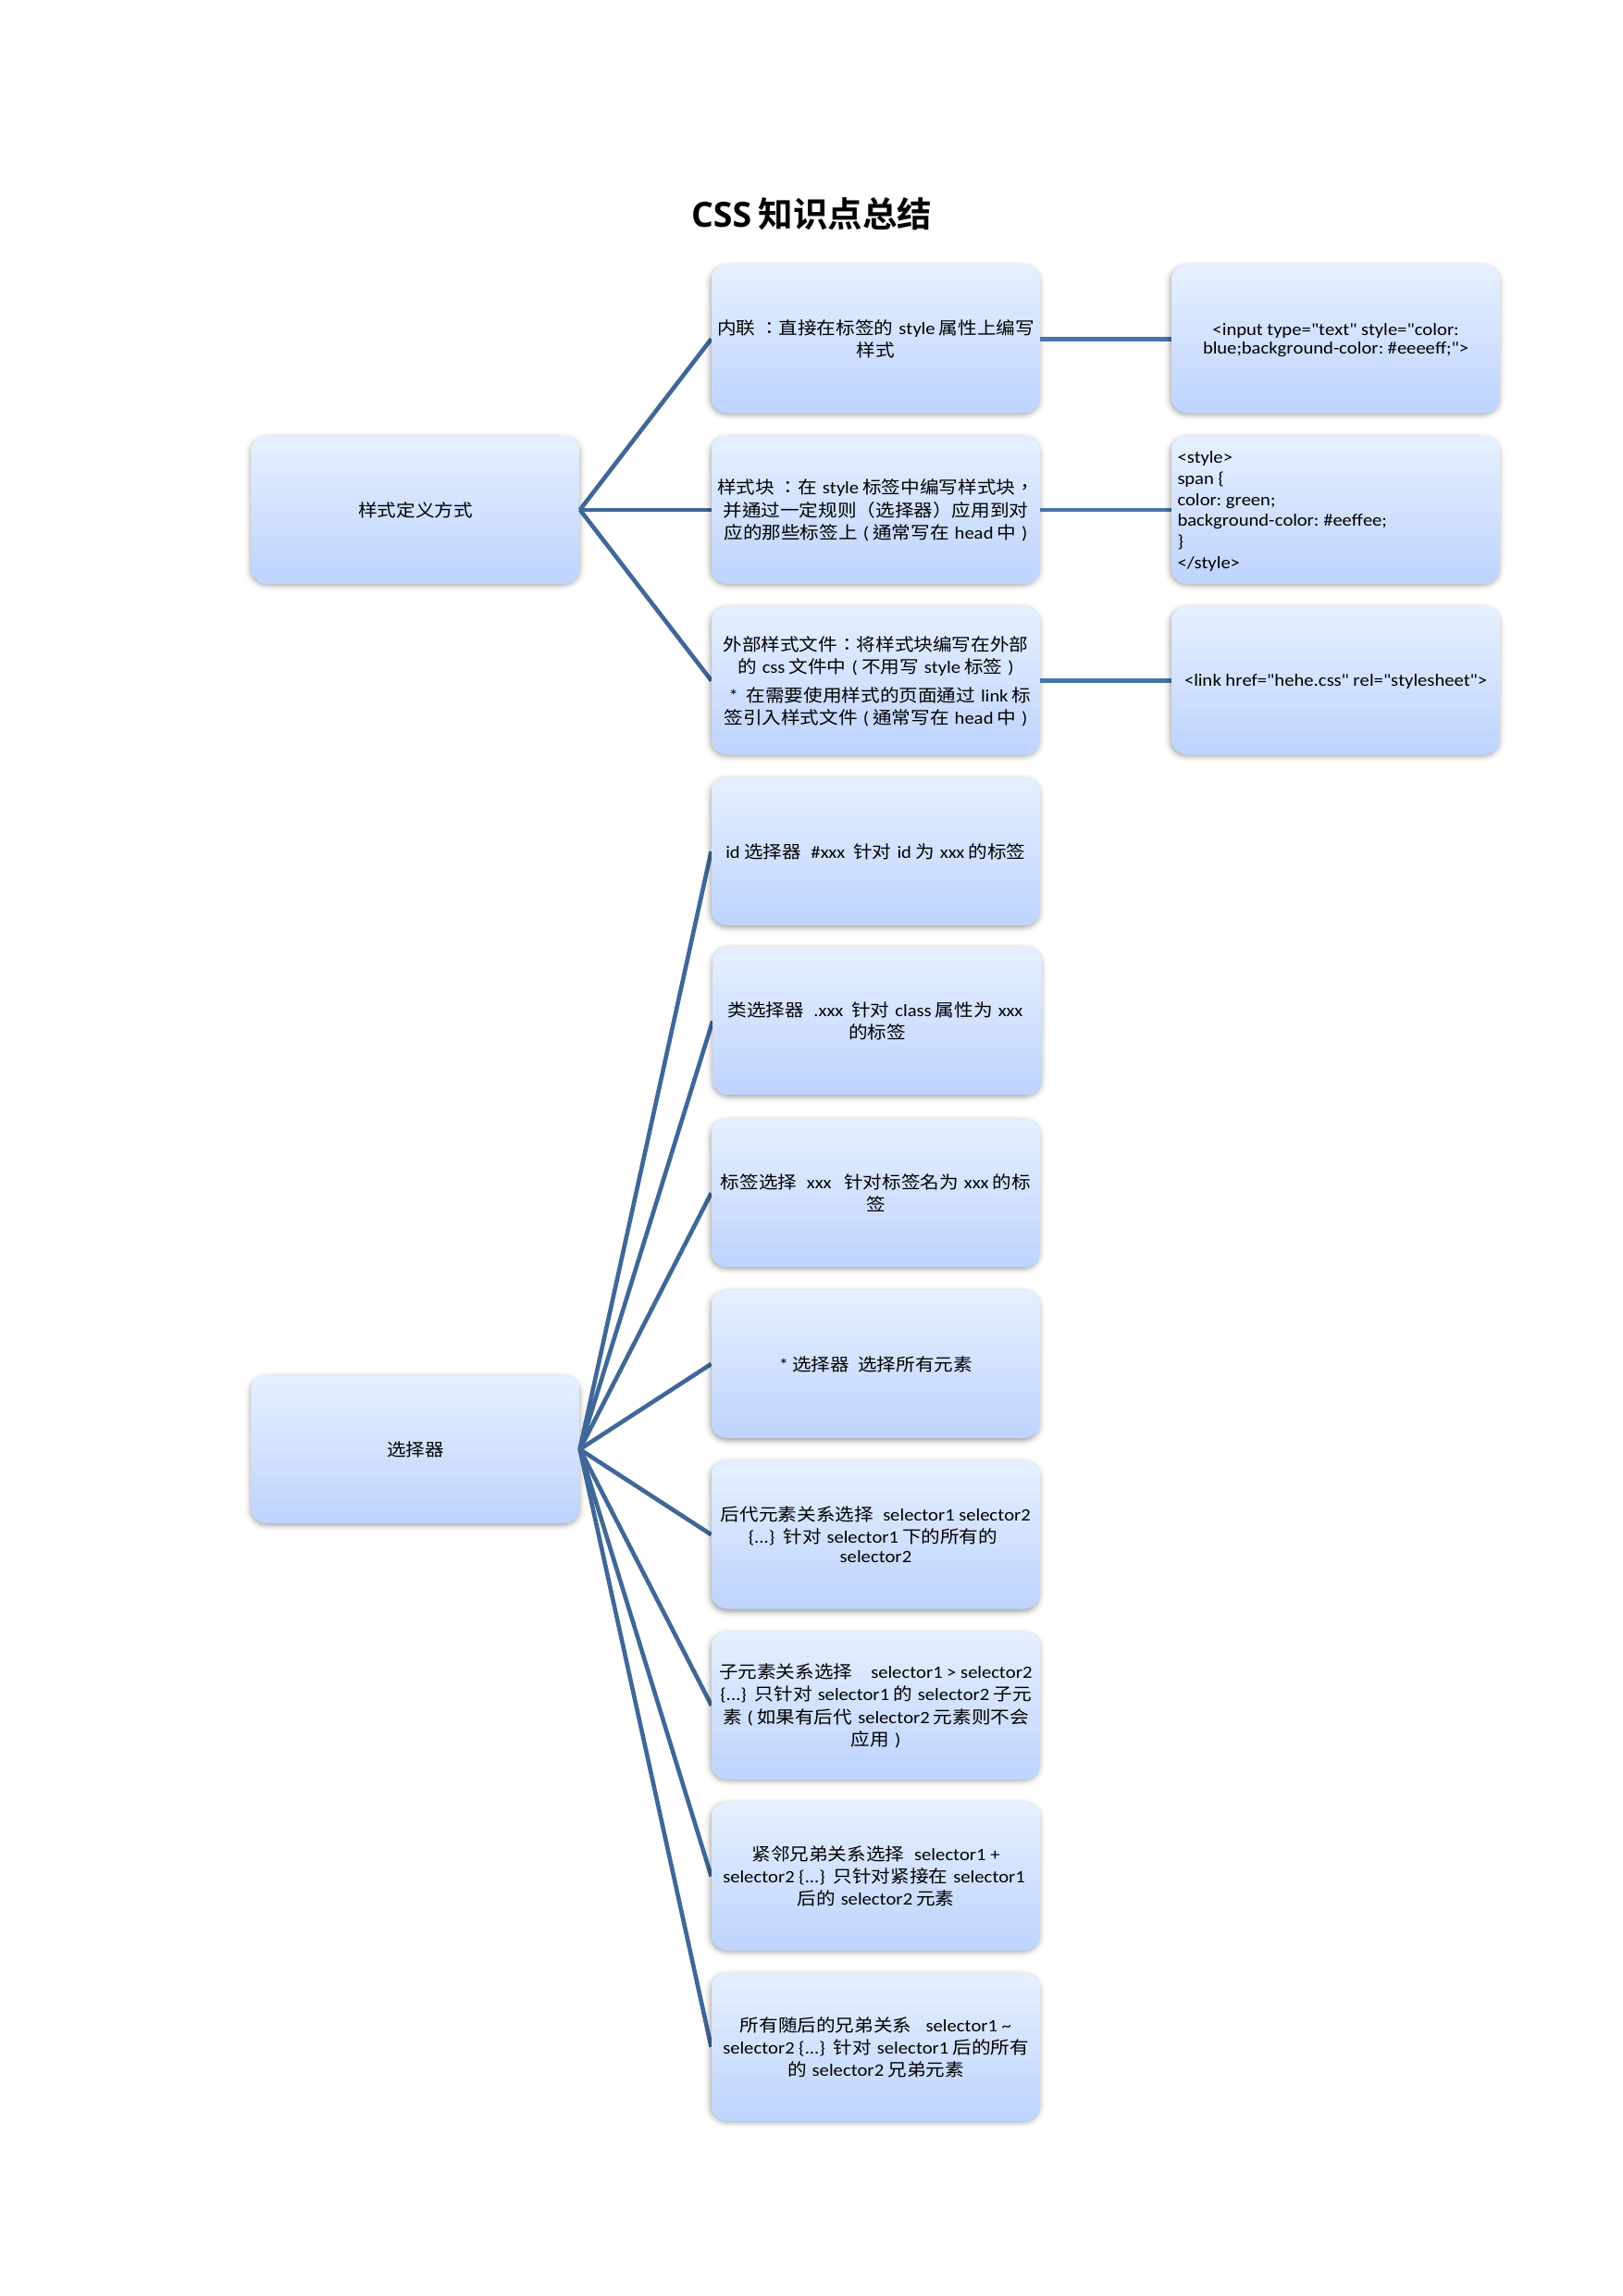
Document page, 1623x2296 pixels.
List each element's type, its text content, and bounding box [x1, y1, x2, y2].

text CSS知识点总结 [104, 187, 1518, 238]
